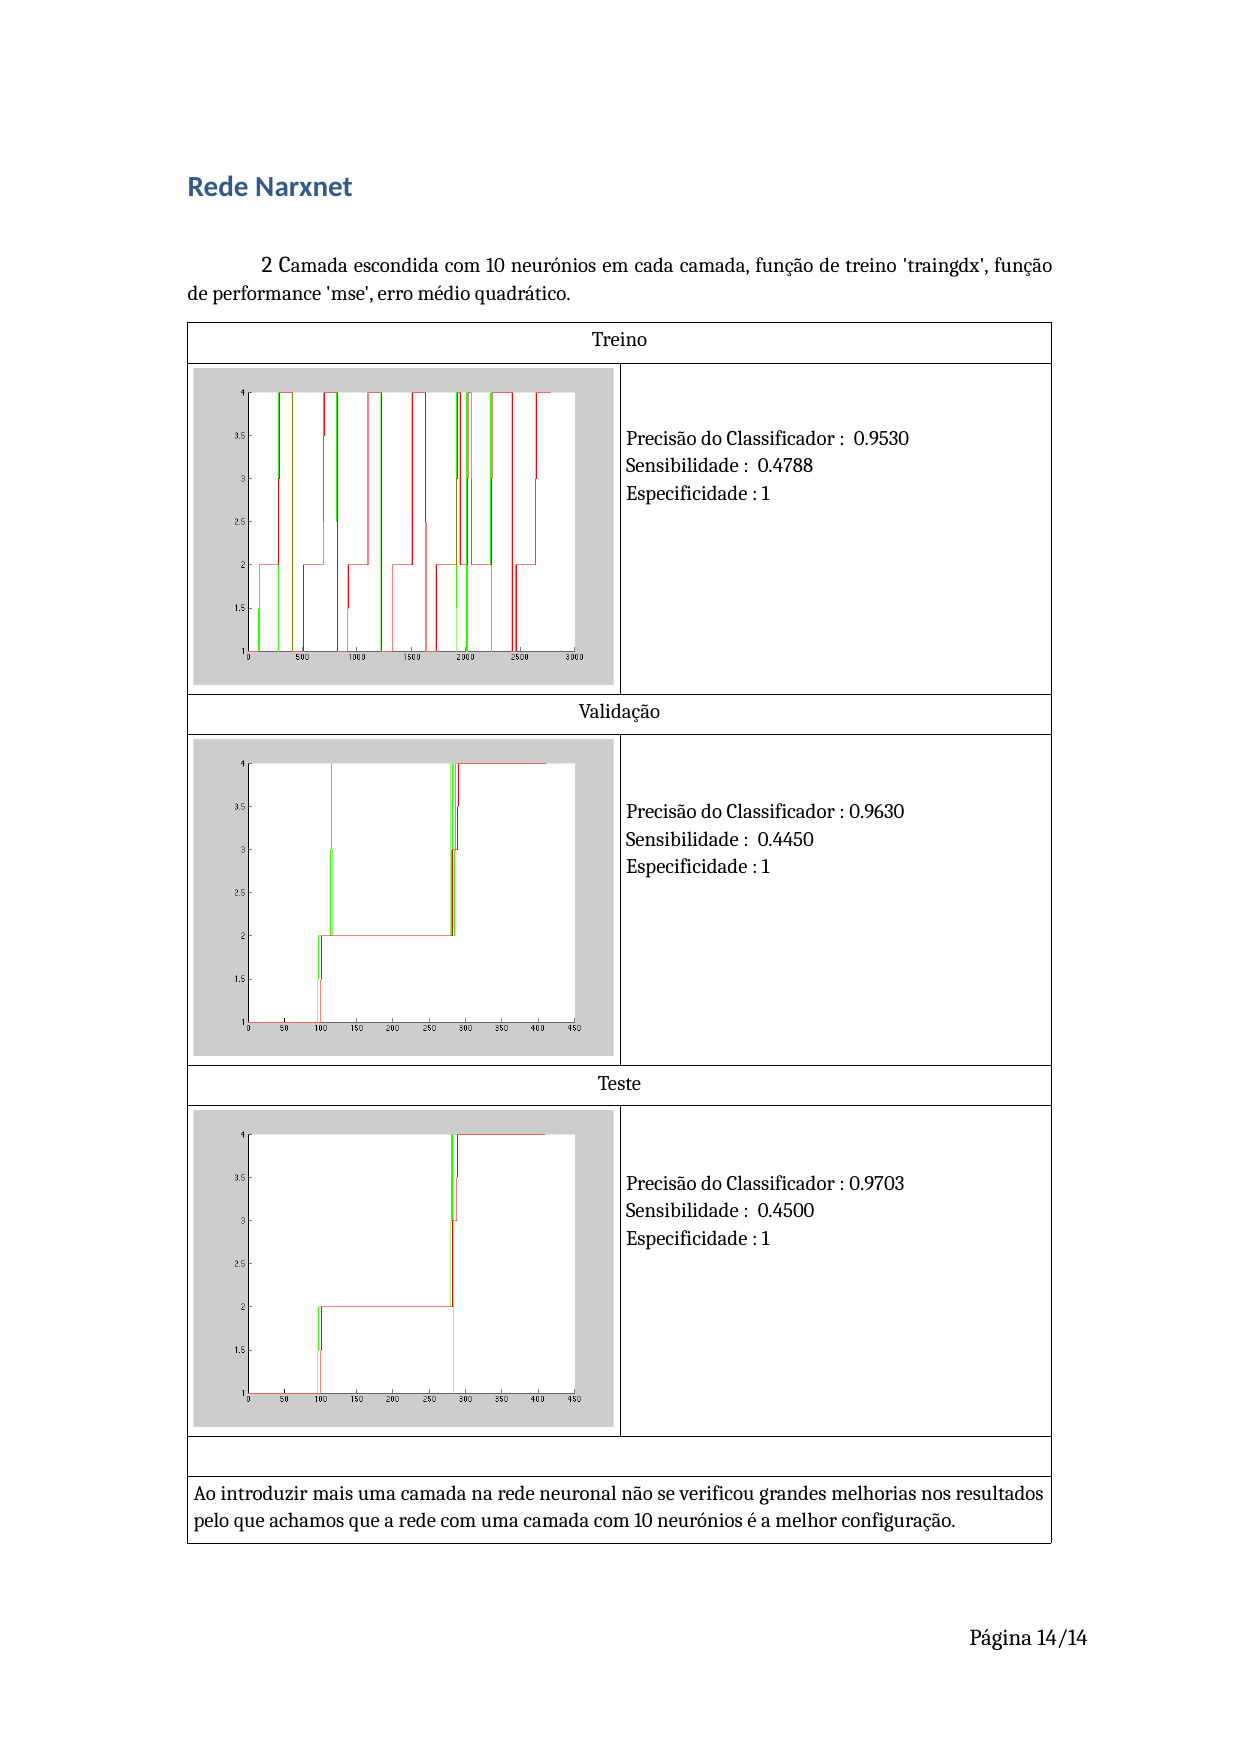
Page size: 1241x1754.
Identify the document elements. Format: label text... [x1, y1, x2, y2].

subtitle Rede Narxnet [187, 168, 1053, 204]
table_cell Precisão do Classificador : 0.9630 Sensibilidade : 0.4450 Especificidade : 1 [621, 735, 1051, 1065]
table_cell [188, 735, 620, 1065]
table_cell Validação [188, 695, 1051, 734]
picture [193, 739, 614, 1056]
table_cell Teste [188, 1066, 1051, 1105]
picture [193, 368, 614, 685]
table_cell Precisão do Classificador : 0.9530 Sensibilidade : 0.4788 Especificidade : 1 [621, 364, 1051, 694]
list 2 Camada escondida com 10 neurónios em cada camada, função de treino 'traingdx', função de performance 'mse', erro médio quadrático. [187, 252, 1053, 306]
picture [193, 1110, 614, 1427]
table_cell Precisão do Classificador : 0.9703 Sensibilidade : 0.4500 Especificidade : 1 [621, 1106, 1051, 1436]
table_cell [188, 1106, 620, 1436]
table_cell Ao introduzir mais uma camada na rede neuronal não se verificou grandes melhorias nos resultados pelo que achamos que a rede com uma camada com 10 neurónios é a melhor configuração. [188, 1477, 1051, 1542]
table_header Treino [188, 323, 1051, 363]
table_cell [188, 1437, 1051, 1476]
table_cell [188, 364, 620, 694]
